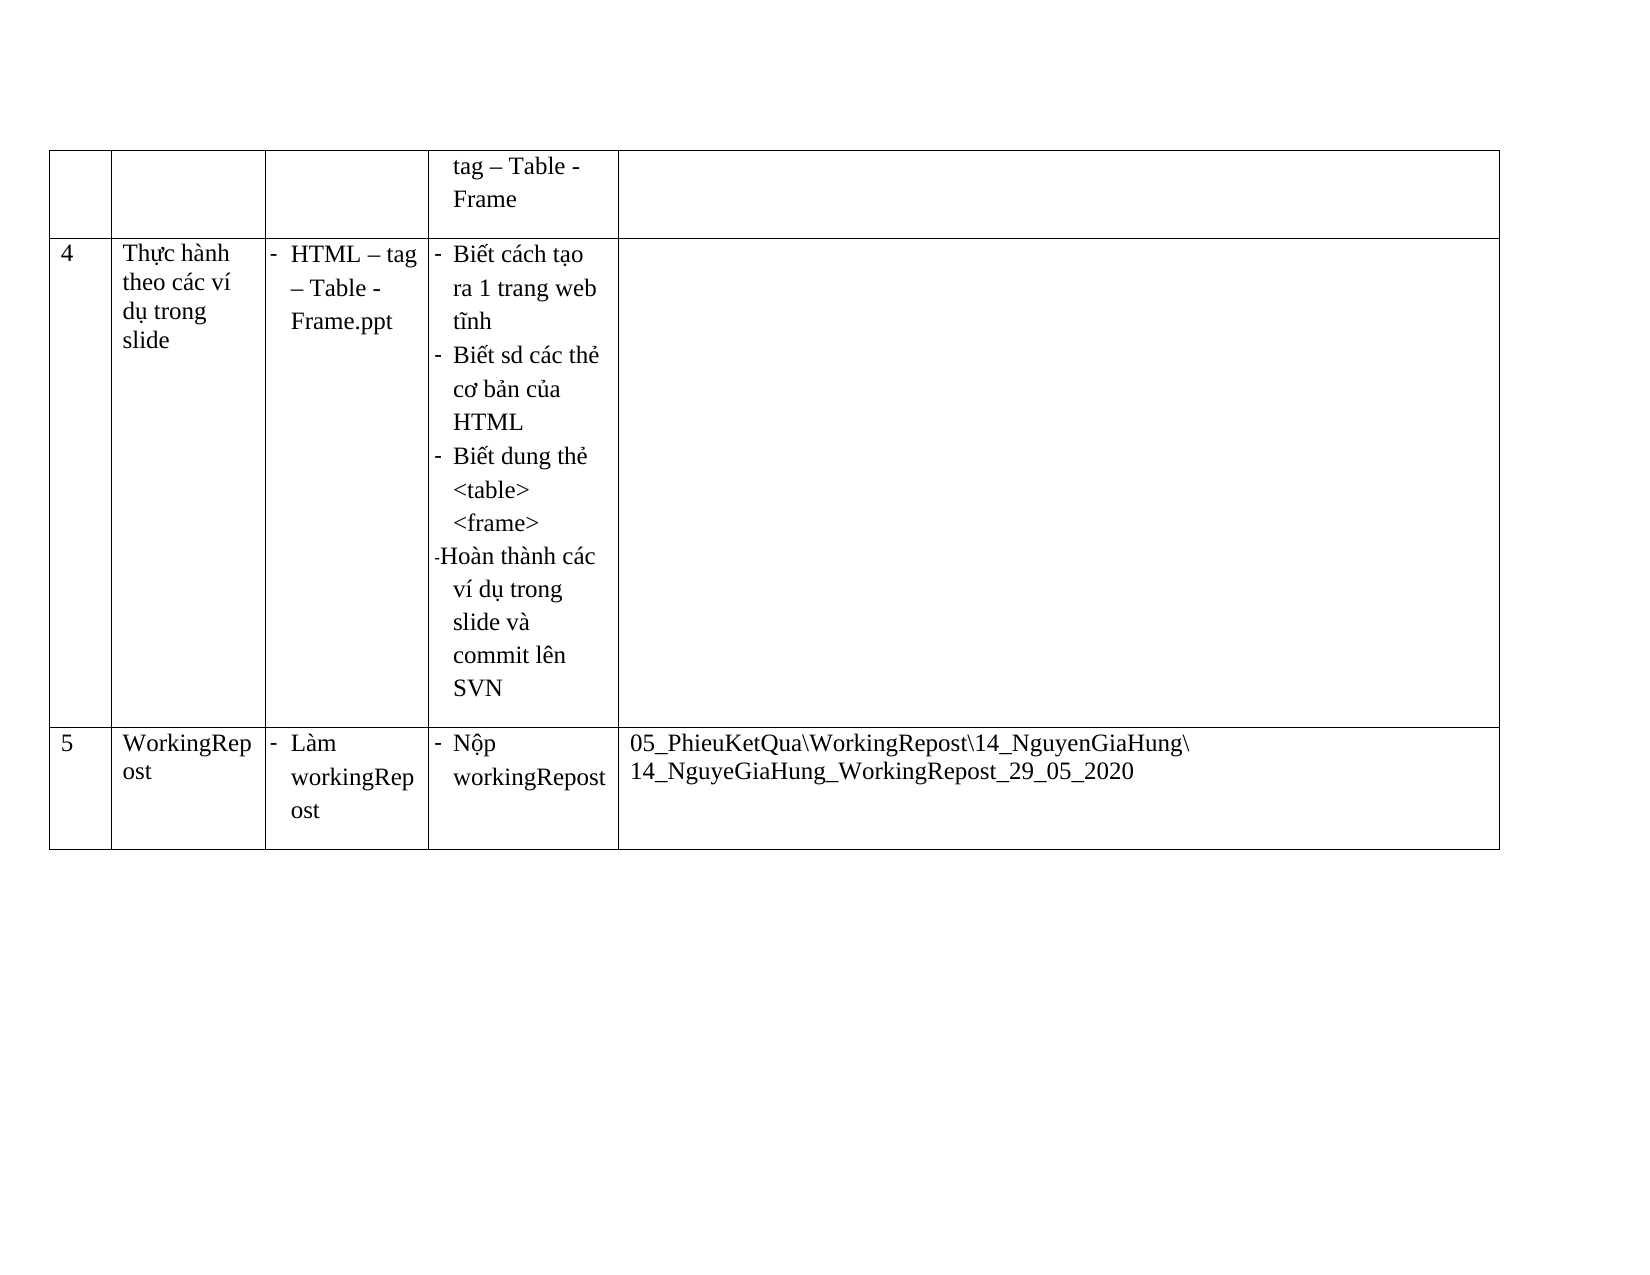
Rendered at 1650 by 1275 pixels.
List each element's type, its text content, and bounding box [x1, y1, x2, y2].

table_cell Thực hành theo các ví dụ trong slide [112, 239, 265, 727]
table_cell [619, 151, 1499, 237]
table_cell 4 [50, 239, 111, 727]
table_cell Biết cách tạo ra 1 trang web tĩnh Biết sd các thẻ cơ bản của HTML Biết dung thẻ <table> <frame> Hoàn thành các ví dụ trong slide và commit lên SVN [429, 239, 618, 727]
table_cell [266, 151, 428, 237]
table_cell 3 [50, 151, 111, 237]
table_cell 05_PhieuKetQua\WorkingRepost\14_NguyenGiaHung\14_NguyeGiaHung_WorkingRepost_29_05_2020 [619, 728, 1499, 849]
table_cell HTML – tag – Table - Frame.ppt [266, 239, 428, 727]
table_cell Làm workingRepost [266, 728, 428, 849]
table_cell [619, 239, 1499, 727]
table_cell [429, 151, 618, 237]
table_cell 5 [50, 728, 111, 849]
table_cell Nộp workingRepost [429, 728, 618, 849]
table_cell WorkingRepost [112, 728, 265, 849]
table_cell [112, 151, 265, 237]
